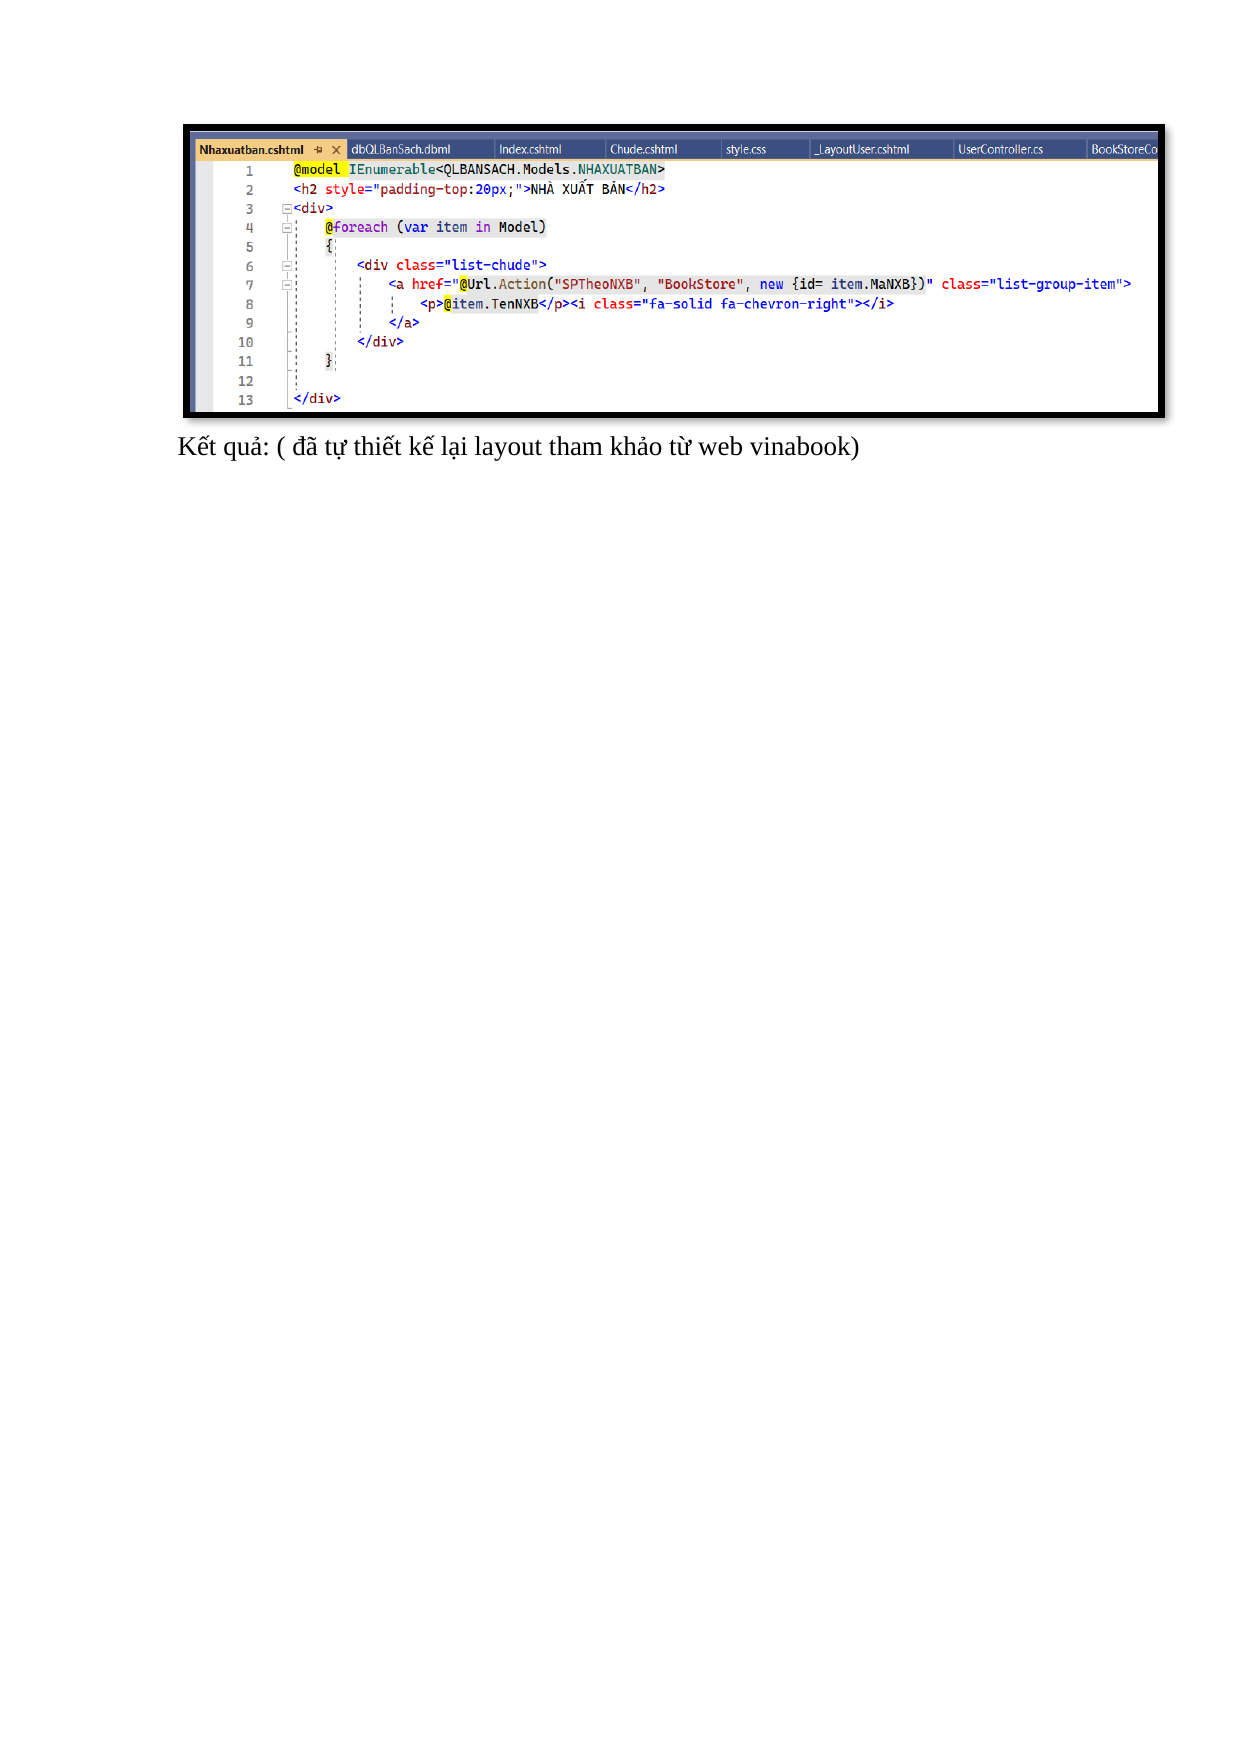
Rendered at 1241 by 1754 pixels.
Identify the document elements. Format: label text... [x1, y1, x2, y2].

picture [190, 131, 1158, 412]
text Kết quả: ( đã tự thiết kế lại layout tham khảo từ web vinabook) [177, 430, 1122, 462]
